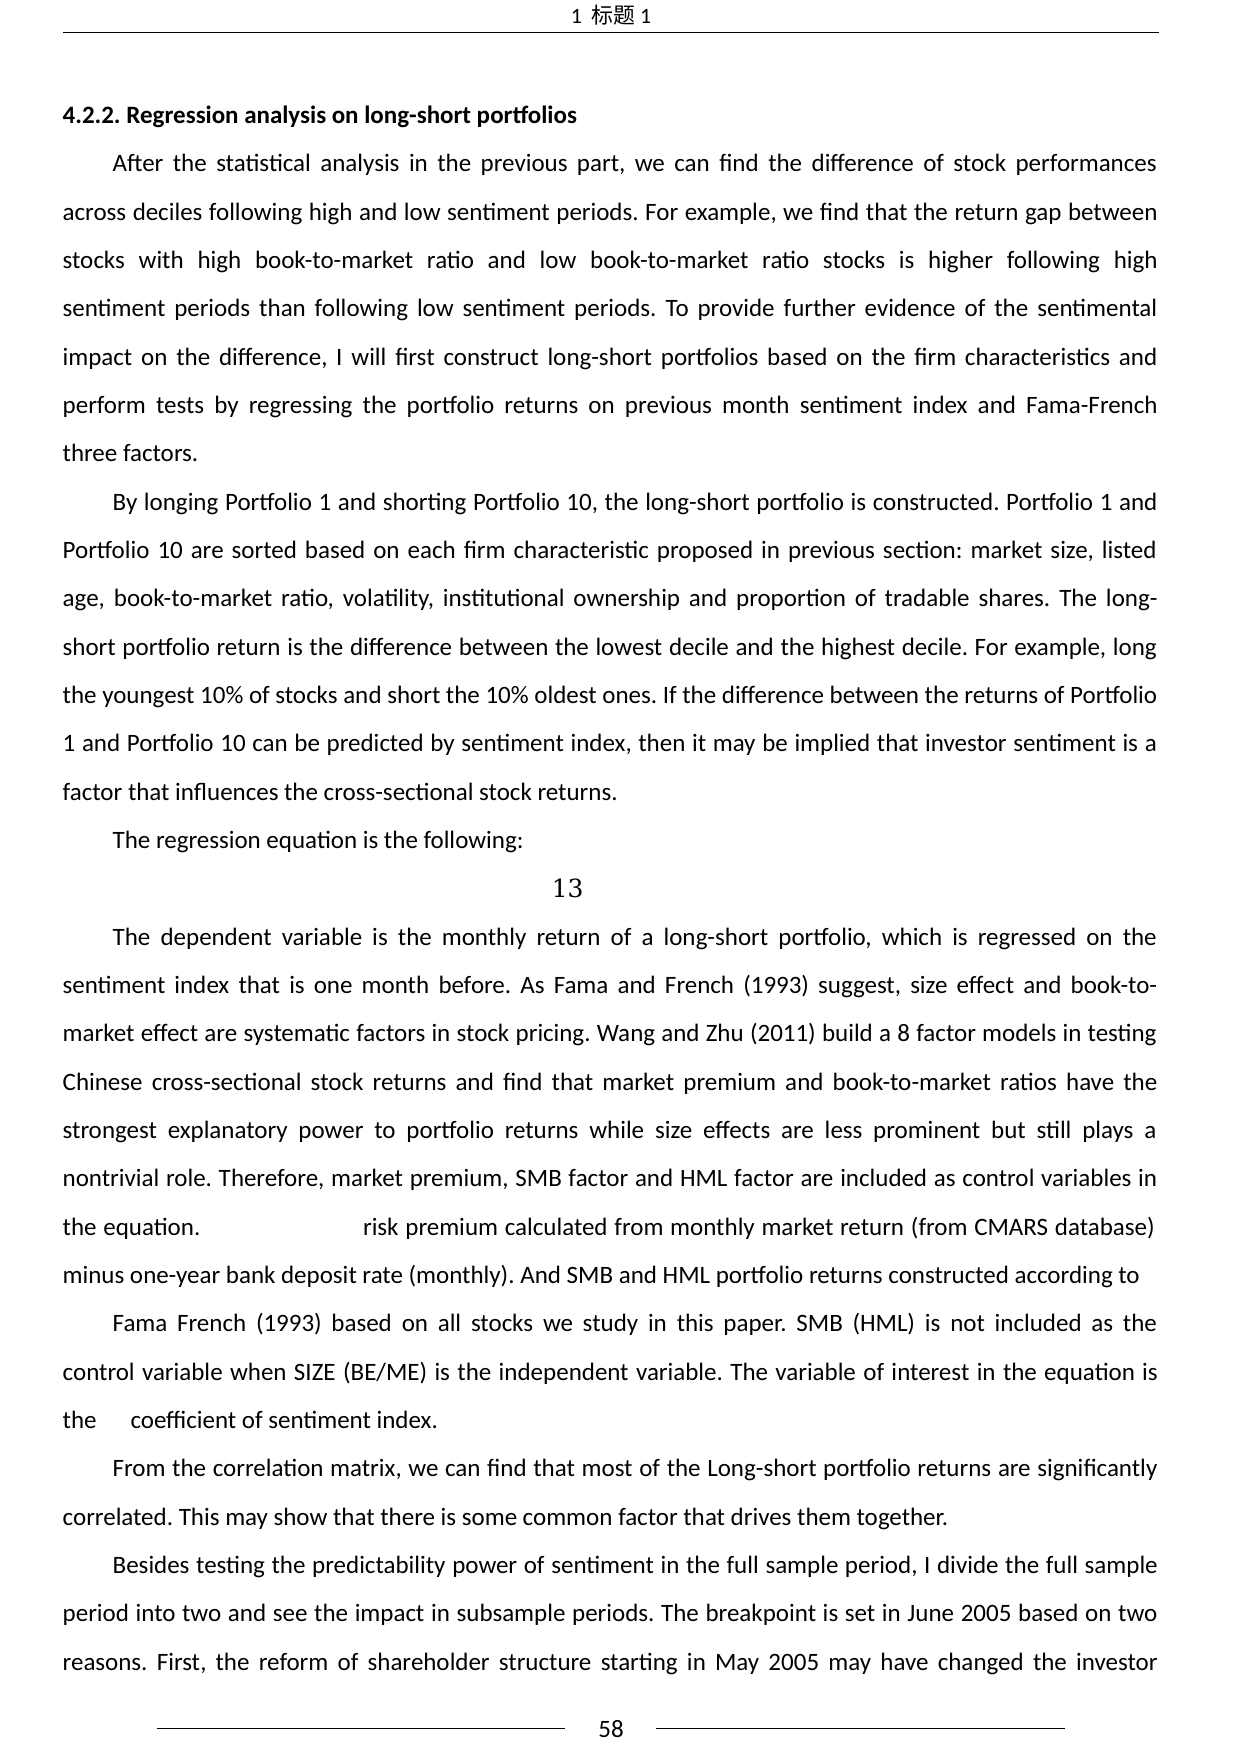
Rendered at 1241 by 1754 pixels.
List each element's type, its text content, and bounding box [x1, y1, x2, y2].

text The regression equation is the following: [62, 806, 1159, 855]
subtitle 4.2.2. Regression analysis on long-short portfolios [62, 97, 1159, 130]
text 13 [62, 855, 1159, 903]
text From the correlation matrix, we can find that most of the Long-short portfolio returns are significantly correlated. This may show that there is some common factor that drives them together. [62, 1435, 1159, 1531]
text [62, 1531, 1159, 1676]
text Fama French (1993) based on all stocks we study in this paper. SMB (HML) is not included as the control variable when SIZE (BE/ME) is the independent variable. The variable of interest in the equation is the coefficient of sentiment index. [62, 1290, 1159, 1435]
text After the statistical analysis in the previous part, we can find the difference of stock performances across deciles following high and low sentiment periods. For example, we find that the return gap between stocks with high book-to-market ratio and low book-to-market ratio stocks is higher following high sentiment periods than following low sentiment periods. To provide further evidence of the sentimental impact on the difference, I will first construct long-short portfolios based on the firm characteristics and perform tests by regressing the portfolio returns on previous month sentiment index and Fama-French three factors. [62, 130, 1159, 468]
text By longing Portfolio 1 and shorting Portfolio 10, the long-short portfolio is constructed. Portfolio 1 and Portfolio 10 are sorted based on each firm characteristic proposed in previous section: market size, listed age, book-to-market ratio, volatility, institutional ownership and proportion of tradable shares. The long-short portfolio return is the difference between the lowest decile and the highest decile. For example, long the youngest 10% of stocks and short the 10% oldest ones. If the difference between the returns of Portfolio 1 and Portfolio 10 can be predicted by sentiment index, then it may be implied that investor sentiment is a factor that influences the cross-sectional stock returns. [62, 468, 1159, 806]
text The dependent variable is the monthly return of a long-short portfolio, which is regressed on the sentiment index that is one month before. As Fama and French (1993) suggest, size effect and book-to-market effect are systematic factors in stock pricing. Wang and Zhu (2011) build a 8 factor models in testing Chinese cross-sectional stock returns and find that market premium and book-to-market ratios have the strongest explanatory power to portfolio returns while size effects are less prominent but still plays a nontrivial role. Therefore, market premium, SMB factor and HML factor are included as control variables in the equation. risk premium calculated from monthly market return (from CMARS database) minus one-year bank deposit rate (monthly). And SMB and HML portfolio returns constructed according to [62, 903, 1159, 1290]
